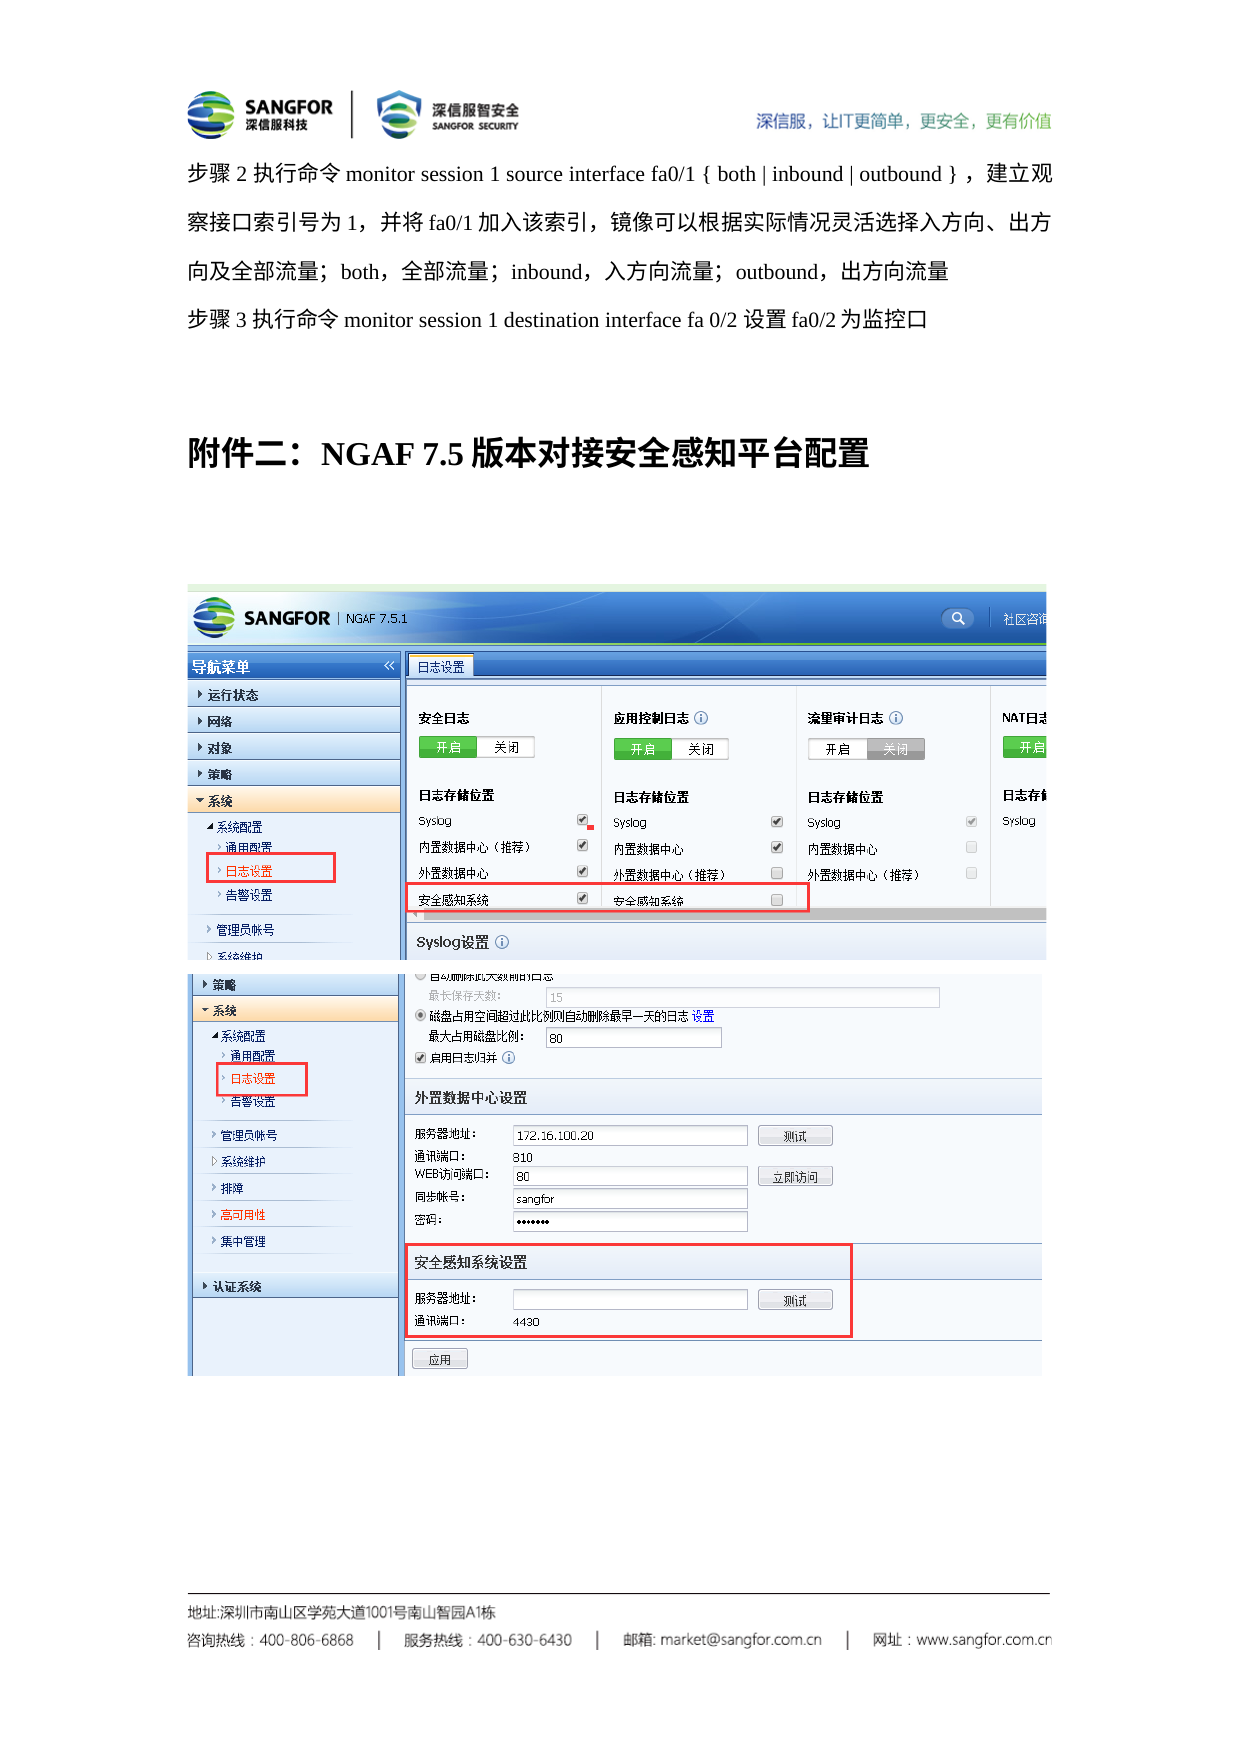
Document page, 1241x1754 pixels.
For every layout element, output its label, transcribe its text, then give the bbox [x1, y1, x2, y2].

text 步骤3 执行命令monitor session 1 destination interface fa 0/2 设置fa0/2为监控口 [187, 302, 1053, 334]
picture [187, 1591, 1052, 1651]
picture [187, 584, 1047, 960]
picture [187, 974, 1042, 1376]
text 步骤2 执行命令monitor session 1 source interface fa0/1 { both | inbound | outbound } ，建立观察接口索引号为1，并将fa0/1加入该索引，镜像可以根据实际情况灵活选择入方向、出方向及全部流量；both，全部流量；inbound，入方向流量；outbound，出方向流量 [187, 156, 1053, 286]
picture [187, 90, 1052, 139]
subtitle 附件二：NGAF 7.5版本对接安全感知平台配置 [187, 418, 1053, 483]
